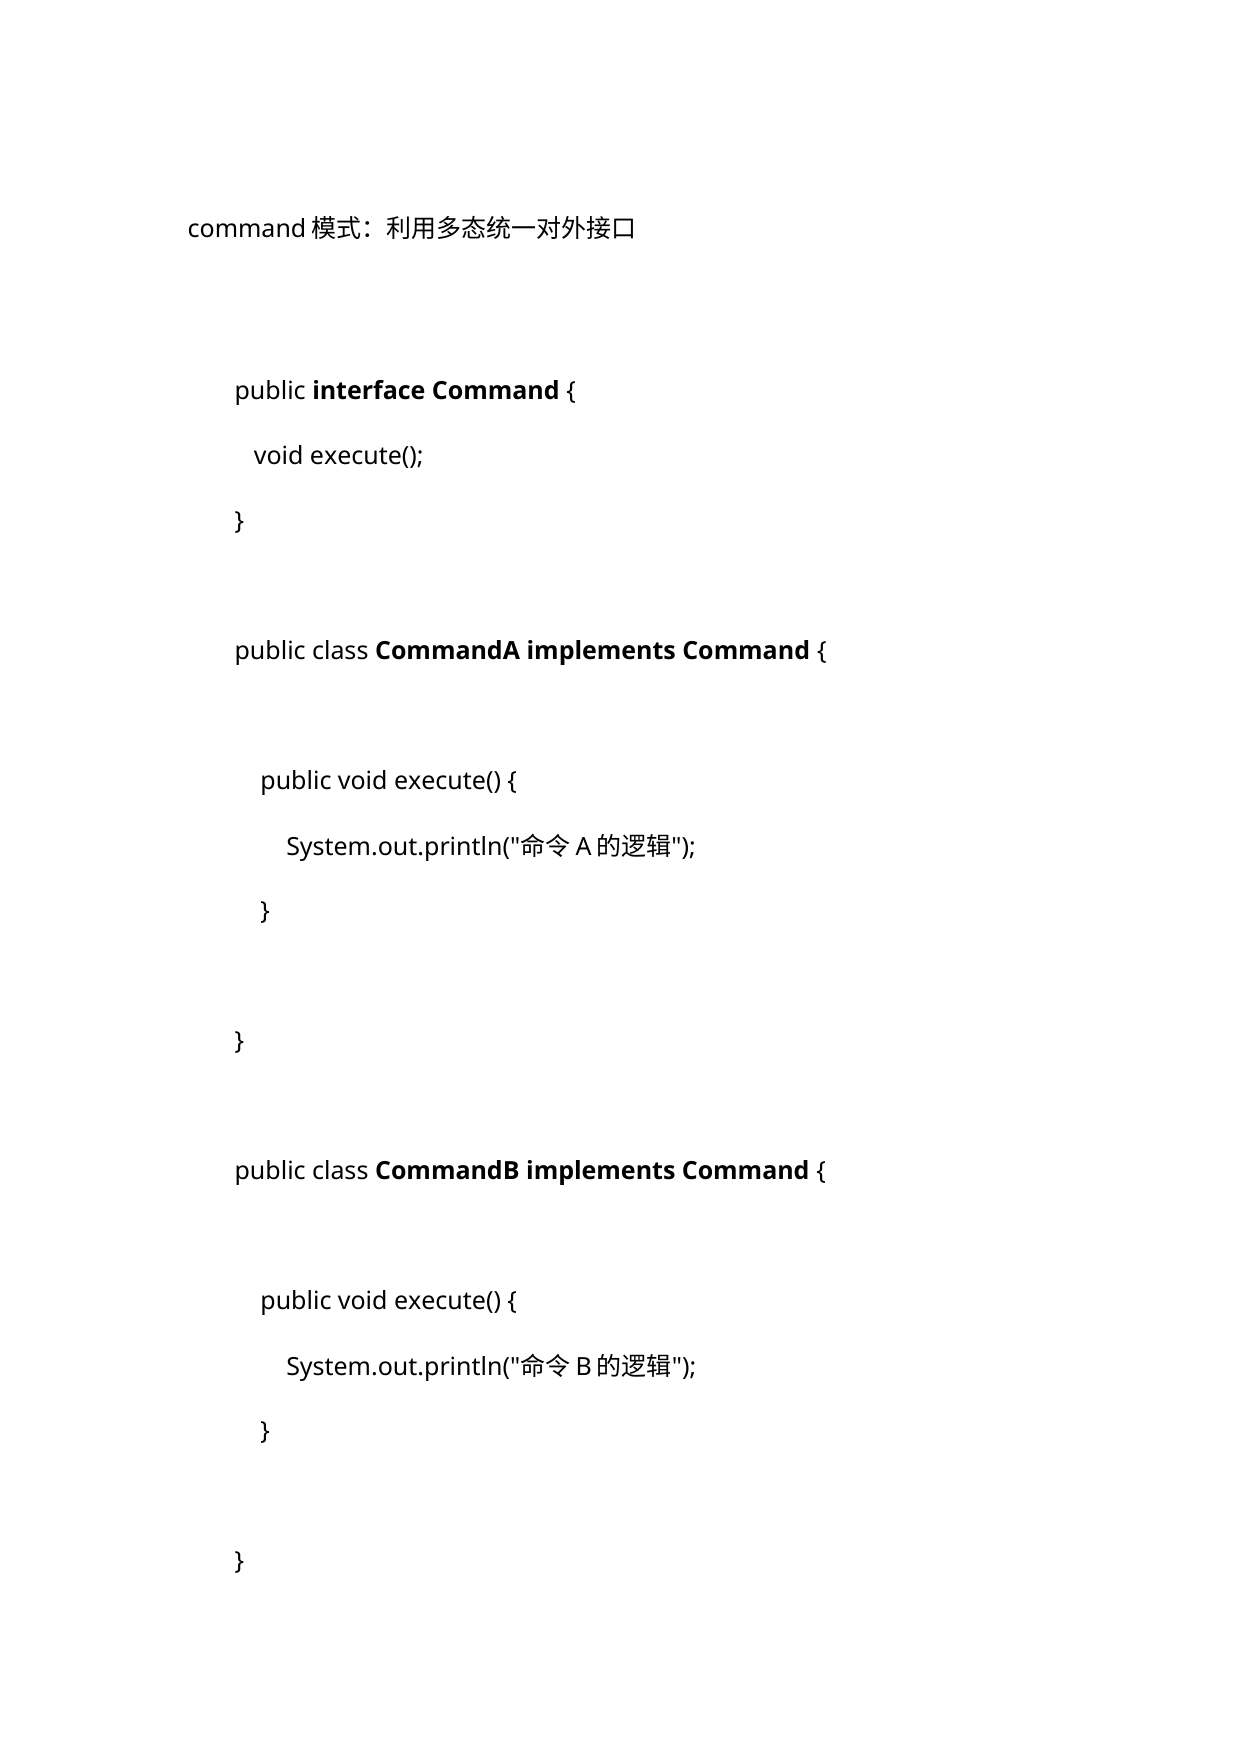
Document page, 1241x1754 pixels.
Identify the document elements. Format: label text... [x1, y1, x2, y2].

text void execute(); [234, 422, 1053, 487]
text } [234, 1397, 1053, 1462]
text public void execute() { [234, 747, 1053, 812]
text public class CommandA implements Command { [234, 617, 1053, 682]
text } [234, 1527, 1053, 1592]
text } [234, 487, 1053, 552]
text } [234, 1007, 1053, 1072]
text public void execute() { [234, 1267, 1053, 1332]
text public interface Command { [234, 357, 1053, 422]
text } [234, 877, 1053, 942]
text System.out.println("命令A的逻辑"); [234, 812, 1053, 877]
text System.out.println("命令B的逻辑"); [234, 1332, 1053, 1397]
text command模式：利用多态统一对外接口 [187, 194, 1053, 259]
text public class CommandB implements Command { [234, 1137, 1053, 1202]
